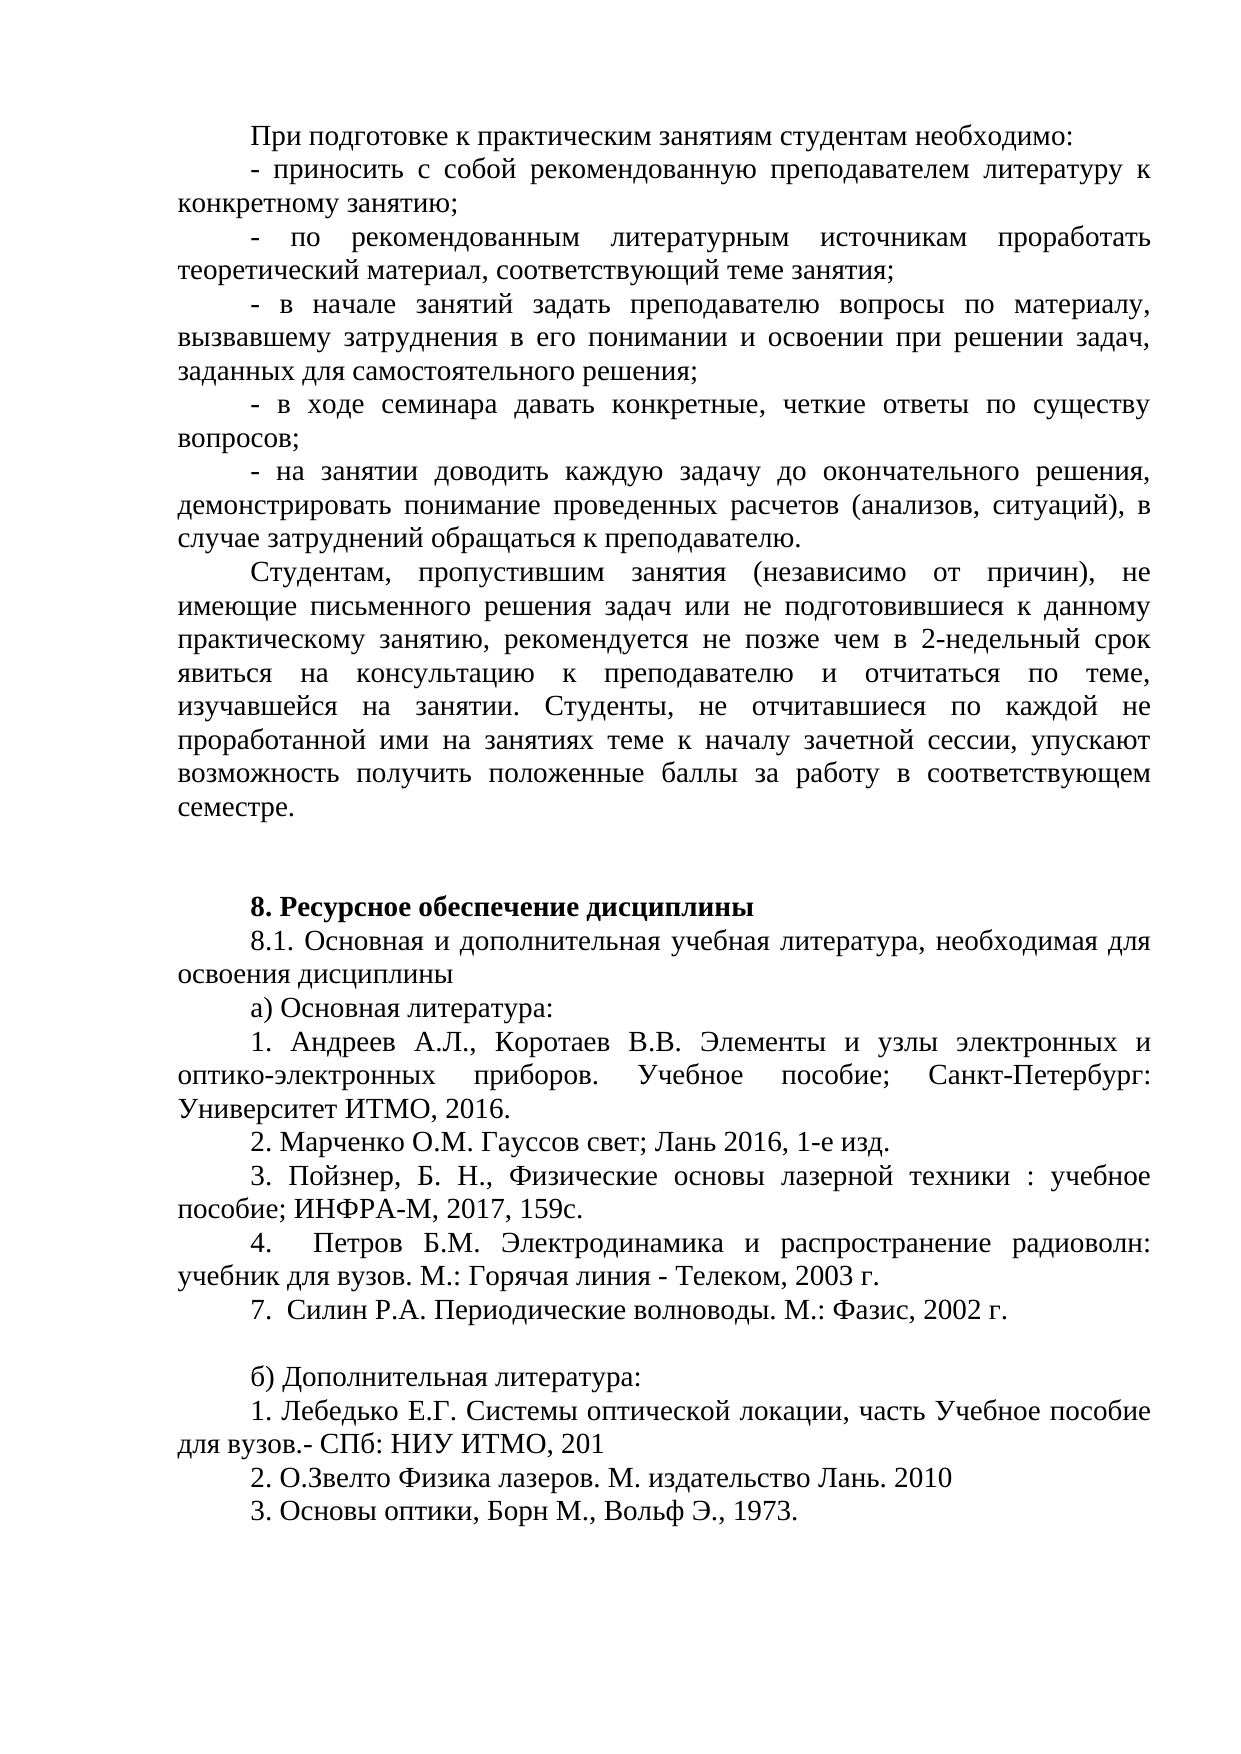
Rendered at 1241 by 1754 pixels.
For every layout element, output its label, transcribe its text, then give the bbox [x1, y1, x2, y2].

text - приносить с собой рекомендованную преподавателем литературу к конкретному занятию; [177, 152, 1152, 219]
text 8.1. Основная и дополнительная учебная литература, необходимая для освоения дисциплины [177, 923, 1152, 990]
text 1. Андреев А.Л., Коротаев В.В. Элементы и узлы электронных и оптико-электронных приборов. Учебное пособие; Санкт-Петербург: Университет ИТМО, 2016. [177, 1024, 1152, 1124]
text 3. Основы оптики, Борн М., Вольф Э., 1973. [177, 1493, 1152, 1527]
text а) Основная литература: [177, 990, 1152, 1024]
text 1. Лебедько Е.Г. Системы оптической локации, часть Учебное пособие для вузов.- СПб: НИУ ИТМО, 201 [177, 1393, 1152, 1460]
text - в ходе семинара давать конкретные, четкие ответы по существу вопросов; [177, 386, 1152, 453]
text 7. Силин Р.А. Периодические волноводы. М.: Фазис, 2002 г. [177, 1292, 1152, 1326]
text 8. Ресурсное обеспечение дисциплины [177, 889, 1152, 923]
text 4. Петров Б.М. Электродинамика и распространение радиоволн: учебник для вузов. М.: Горячая линия - Телеком, 2003 г. [177, 1225, 1152, 1292]
text При подготовке к практическим занятиям студентам необходимо: [177, 118, 1152, 152]
text б) Дополнительная литература: [177, 1359, 1152, 1393]
text - на занятии доводить каждую задачу до окончательного решения, демонстрировать понимание проведенных расчетов (анализов, ситуаций), в случае затруднений обращаться к преподавателю. [177, 453, 1152, 554]
text 3. Пойзнер, Б. Н., Физические основы лазерной техники : учебное пособие; ИНФРА-М, 2017, 159c. [177, 1158, 1152, 1225]
text 2. Марченко О.М. Гауссов свет; Лань 2016, 1-е изд. [177, 1124, 1152, 1158]
text Студентам, пропустившим занятия (независимо от причин), не имеющие письменного решения задач или не подготовившиеся к данному практическому занятию, рекомендуется не позже чем в 2-недельный срок явиться на консультацию к преподавателю и отчитаться по теме, изучавшейся на занятии. Студенты, не отчитавшиеся по каждой не проработанной ими на занятиях теме к началу зачетной сессии, упускают возможность получить положенные баллы за работу в соответствующем семестре. [177, 554, 1152, 822]
text - в начале занятий задать преподавателю вопросы по материалу, вызвавшему затруднения в его понимании и освоении при решении задач, заданных для самостоятельного решения; [177, 286, 1152, 386]
text - по рекомендованным литературным источникам проработать теоретический материал, соответствующий теме занятия; [177, 219, 1152, 286]
text 2. О.Звелто Физика лазеров. М. издательство Лань. 2010 [177, 1460, 1152, 1493]
